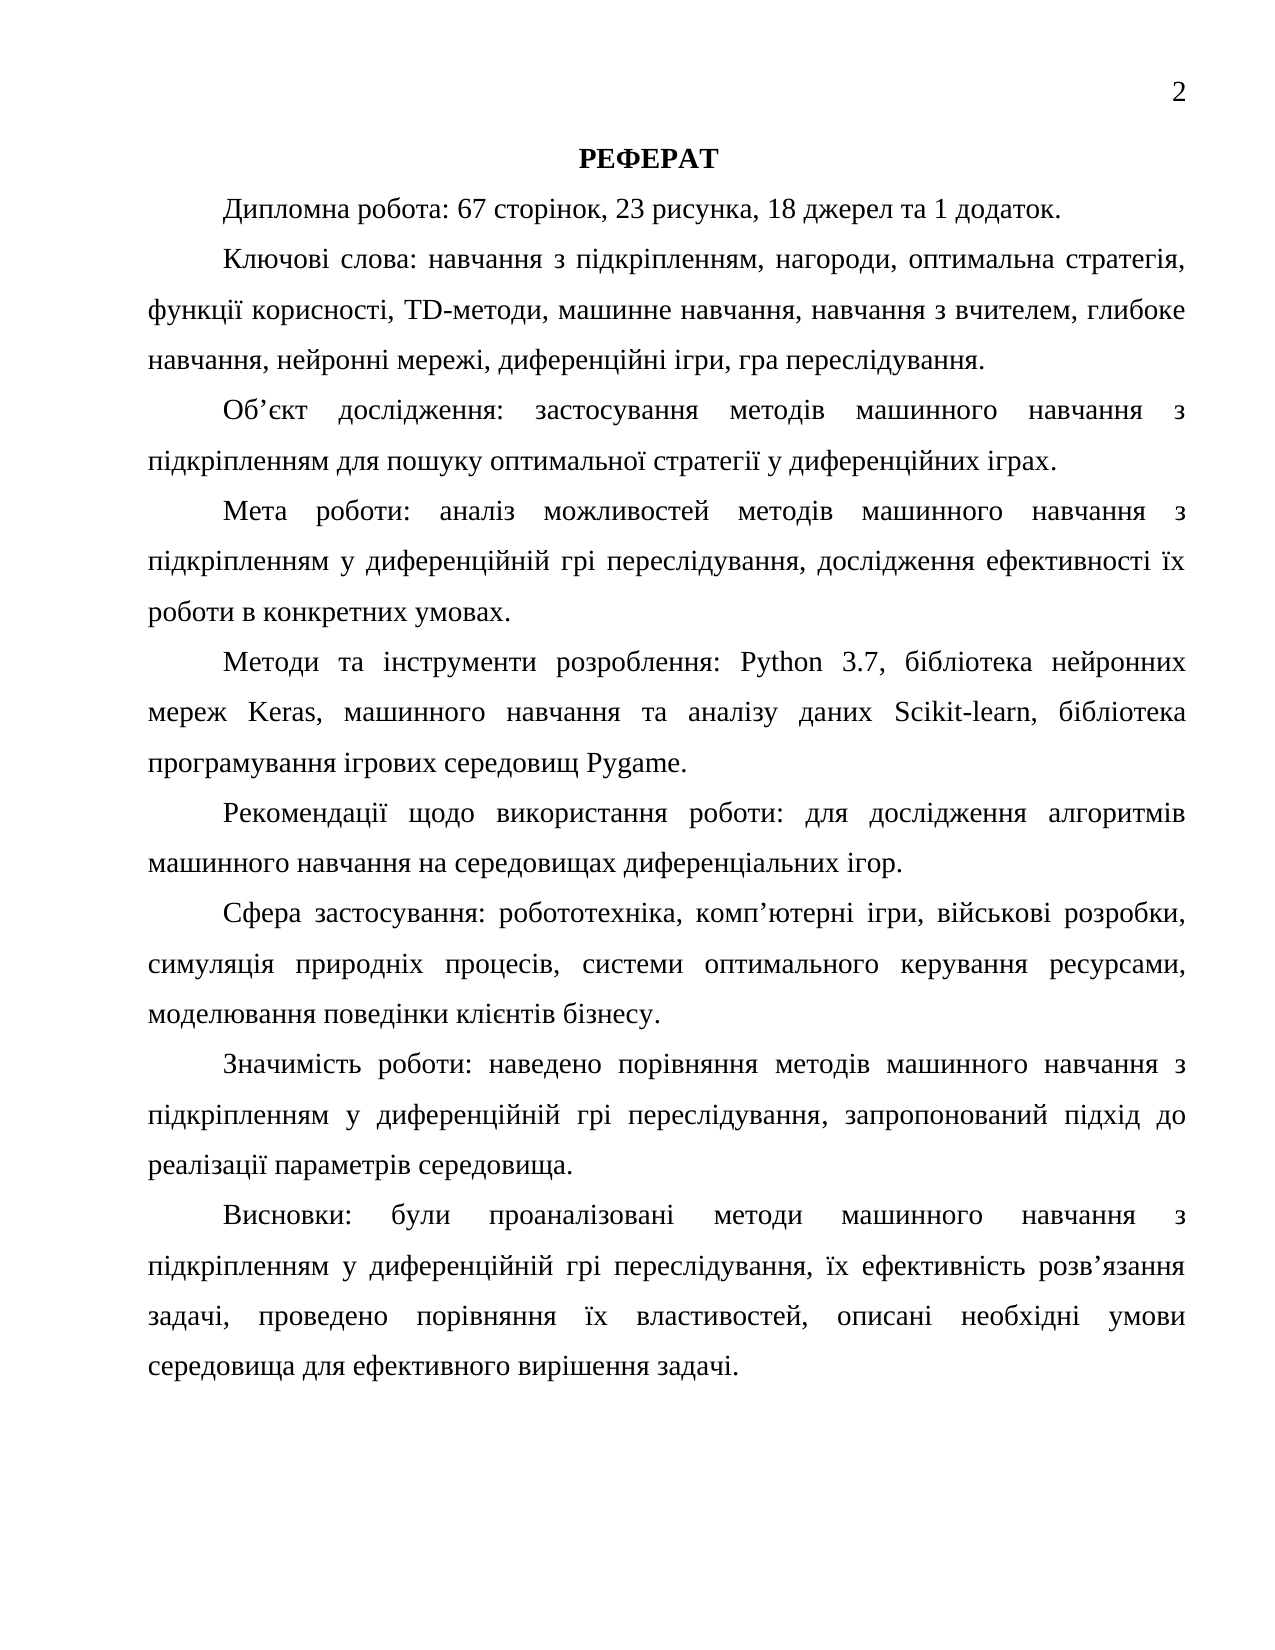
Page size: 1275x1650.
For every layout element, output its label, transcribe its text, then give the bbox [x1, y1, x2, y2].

text Мета роботи: аналіз можливостей методів машинного навчання з підкріпленням у диференційній грі переслідування, дослідження ефективності їх роботи в конкретних умовах. [148, 493, 1186, 627]
text Методи та інструменти розроблення: Python 3.7, бібліотека нейронних мереж Keras, машинного навчання та аналізу даних Scikit-learn, бібліотека програмування ігрових середовищ Pygame. [148, 644, 1186, 778]
text РЕФЕРАТ [148, 141, 1149, 174]
text Об’єкт дослідження: застосування методів машинного навчання з підкріпленням для пошуку оптимальної стратегії у диференційних іграх. [148, 392, 1186, 476]
text Рекомендації щодо використання роботи: для дослідження алгоритмів машинного навчання на середовищах диференціальних ігор. [148, 795, 1186, 879]
text Ключові слова: навчання з підкріпленням, нагороди, оптимальна стратегія, функції корисності, TD-методи, машинне навчання, навчання з вчителем, глибоке навчання, нейронні мережі, диференційні ігри, гра переслідування. [148, 242, 1186, 376]
text Значимість роботи: наведено порівняння методів машинного навчання з підкріпленням у диференційній грі переслідування, запропонований підхід до реалізації параметрів середовища. [148, 1047, 1186, 1181]
text Висновки: були проаналізовані методи машинного навчання з підкріпленням у диференційній грі переслідування, їх ефективність розв’язання задачі, проведено порівняння їх властивостей, описані необхідні умови середовища для ефективного вирішення задачі. [148, 1197, 1186, 1382]
text Сфера застосування: робототехніка, комп’ютерні ігри, військові розробки, симуляція природніх процесів, системи оптимального керування ресурсами, моделювання поведінки клієнтів бізнесу. [148, 896, 1186, 1030]
text Дипломна робота: 67 сторінок, 23 рисунка, 18 джерел та 1 додаток. [148, 191, 1186, 225]
